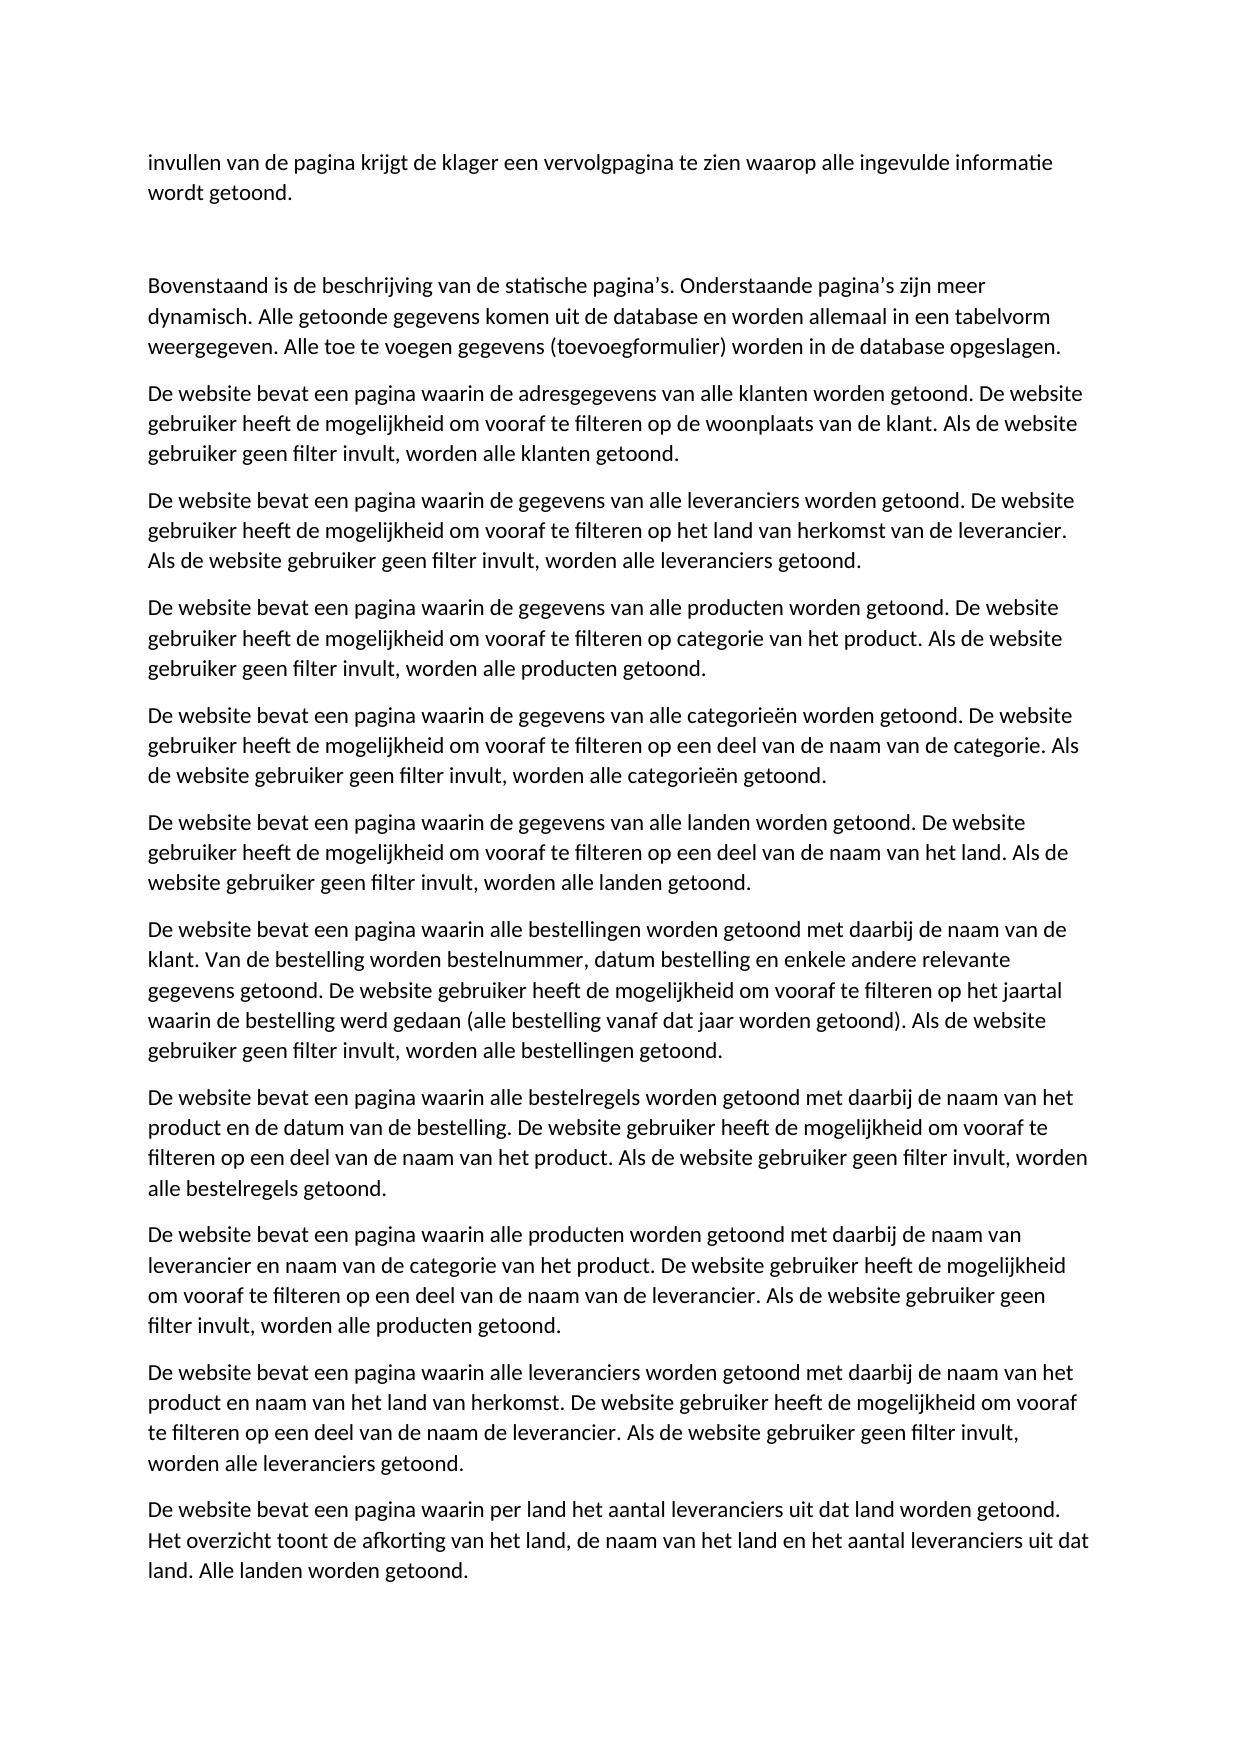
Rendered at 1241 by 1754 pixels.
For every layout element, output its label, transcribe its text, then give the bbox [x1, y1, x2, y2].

text De website bevat een pagina waarin de gegevens van alle landen worden getoond. De website gebruiker heeft de mogelijkheid om vooraf te filteren op een deel van de naam van het land. Als de website gebruiker geen filter invult, worden alle landen getoond. [148, 808, 1093, 896]
text De website bevat een pagina waarin alle producten worden getoond met daarbij de naam van leverancier en naam van de categorie van het product. De website gebruiker heeft de mogelijkheid om vooraf te filteren op een deel van de naam van de leverancier. Als de website gebruiker geen filter invult, worden alle producten getoond. [148, 1221, 1093, 1339]
text De website bevat een pagina waarin de gegevens van alle categorieën worden getoond. De website gebruiker heeft de mogelijkheid om vooraf te filteren op een deel van de naam van de categorie. Als de website gebruiker geen filter invult, worden alle categorieën getoond. [148, 701, 1093, 789]
text De website bevat een pagina waarin per land het aantal leveranciers uit dat land worden getoond. Het overzicht toont de afkorting van het land, de naam van het land en het aantal leveranciers uit dat land. Alle landen worden getoond. [148, 1496, 1093, 1584]
text De website bevat een pagina waarin alle bestellingen worden getoond met daarbij de naam van de klant. Van de bestelling worden bestelnummer, datum bestelling en enkele andere relevante gegevens getoond. De website gebruiker heeft de mogelijkheid om vooraf te filteren op het jaartal waarin de bestelling werd gedaan (alle bestelling vanaf dat jaar worden getoond). Als de website gebruiker geen filter invult, worden alle bestellingen getoond. [148, 915, 1093, 1064]
text De website bevat een pagina waarin de gegevens van alle producten worden getoond. De website gebruiker heeft de mogelijkheid om vooraf te filteren op categorie van het product. Als de website gebruiker geen filter invult, worden alle producten getoond. [148, 593, 1093, 682]
text De website bevat een pagina waarin de gegevens van alle leveranciers worden getoond. De website gebruiker heeft de mogelijkheid om vooraf te filteren op het land van herkomst van de leverancier. Als de website gebruiker geen filter invult, worden alle leveranciers getoond. [148, 486, 1093, 574]
text Bovenstaand is de beschrijving van de statische pagina’s. Onderstaande pagina’s zijn meer dynamisch. Alle getoonde gegevens komen uit de database en worden allemaal in een tabelvorm weergegeven. Alle toe te voegen gegevens (toevoegformulier) worden in de database opgeslagen. [148, 272, 1093, 360]
text De website bevat een pagina waarin alle leveranciers worden getoond met daarbij de naam van het product en naam van het land van herkomst. De website gebruiker heeft de mogelijkheid om vooraf te filteren op een deel van de naam de leverancier. Als de website gebruiker geen filter invult, worden alle leveranciers getoond. [148, 1358, 1093, 1477]
text De website bevat een pagina waarin de adresgegevens van alle klanten worden getoond. De website gebruiker heeft de mogelijkheid om vooraf te filteren op de woonplaats van de klant. Als de website gebruiker geen filter invult, worden alle klanten getoond. [148, 379, 1093, 467]
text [148, 148, 1093, 206]
text De website bevat een pagina waarin alle bestelregels worden getoond met daarbij de naam van het product en de datum van de bestelling. De website gebruiker heeft de mogelijkheid om vooraf te filteren op een deel van de naam van het product. Als de website gebruiker geen filter invult, worden alle bestelregels getoond. [148, 1083, 1093, 1202]
